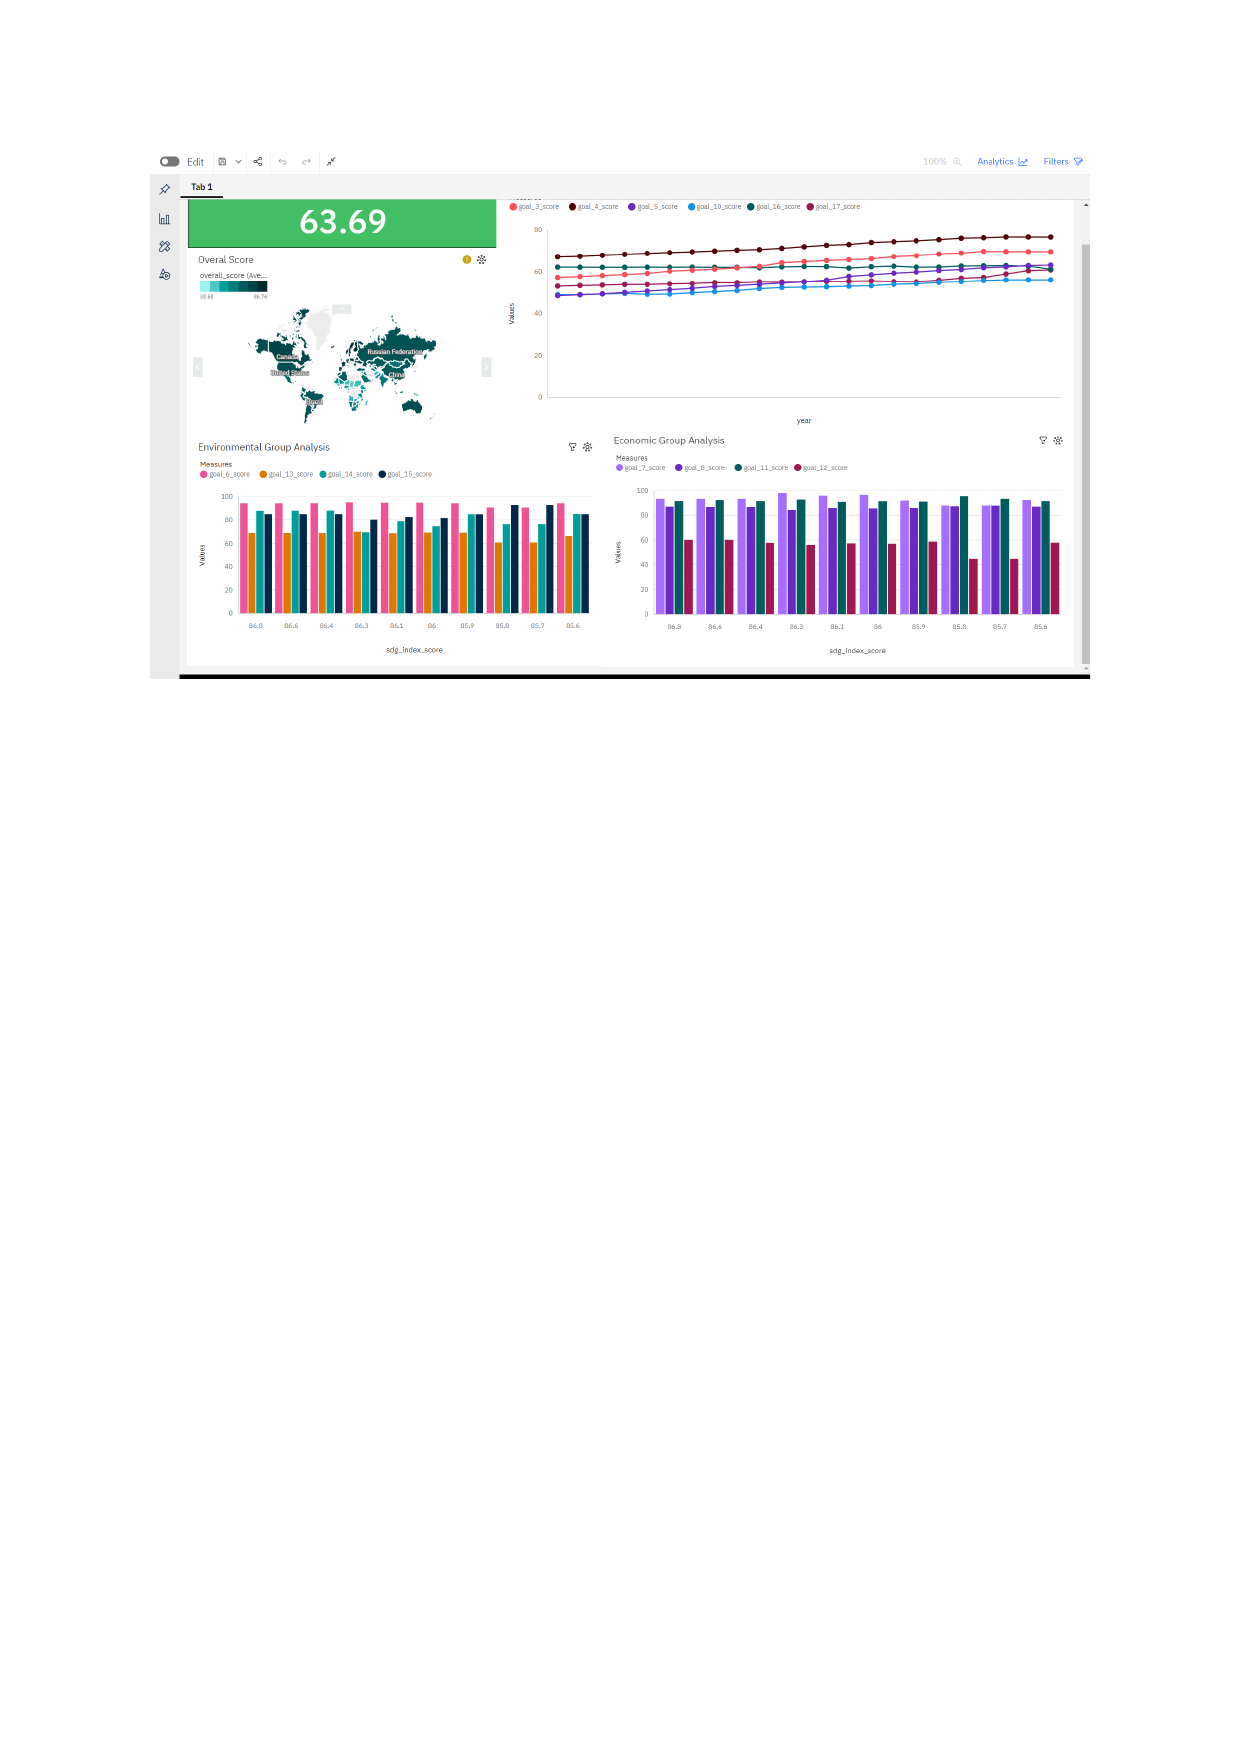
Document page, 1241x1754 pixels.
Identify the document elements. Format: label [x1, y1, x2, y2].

picture [150, 150, 1091, 679]
